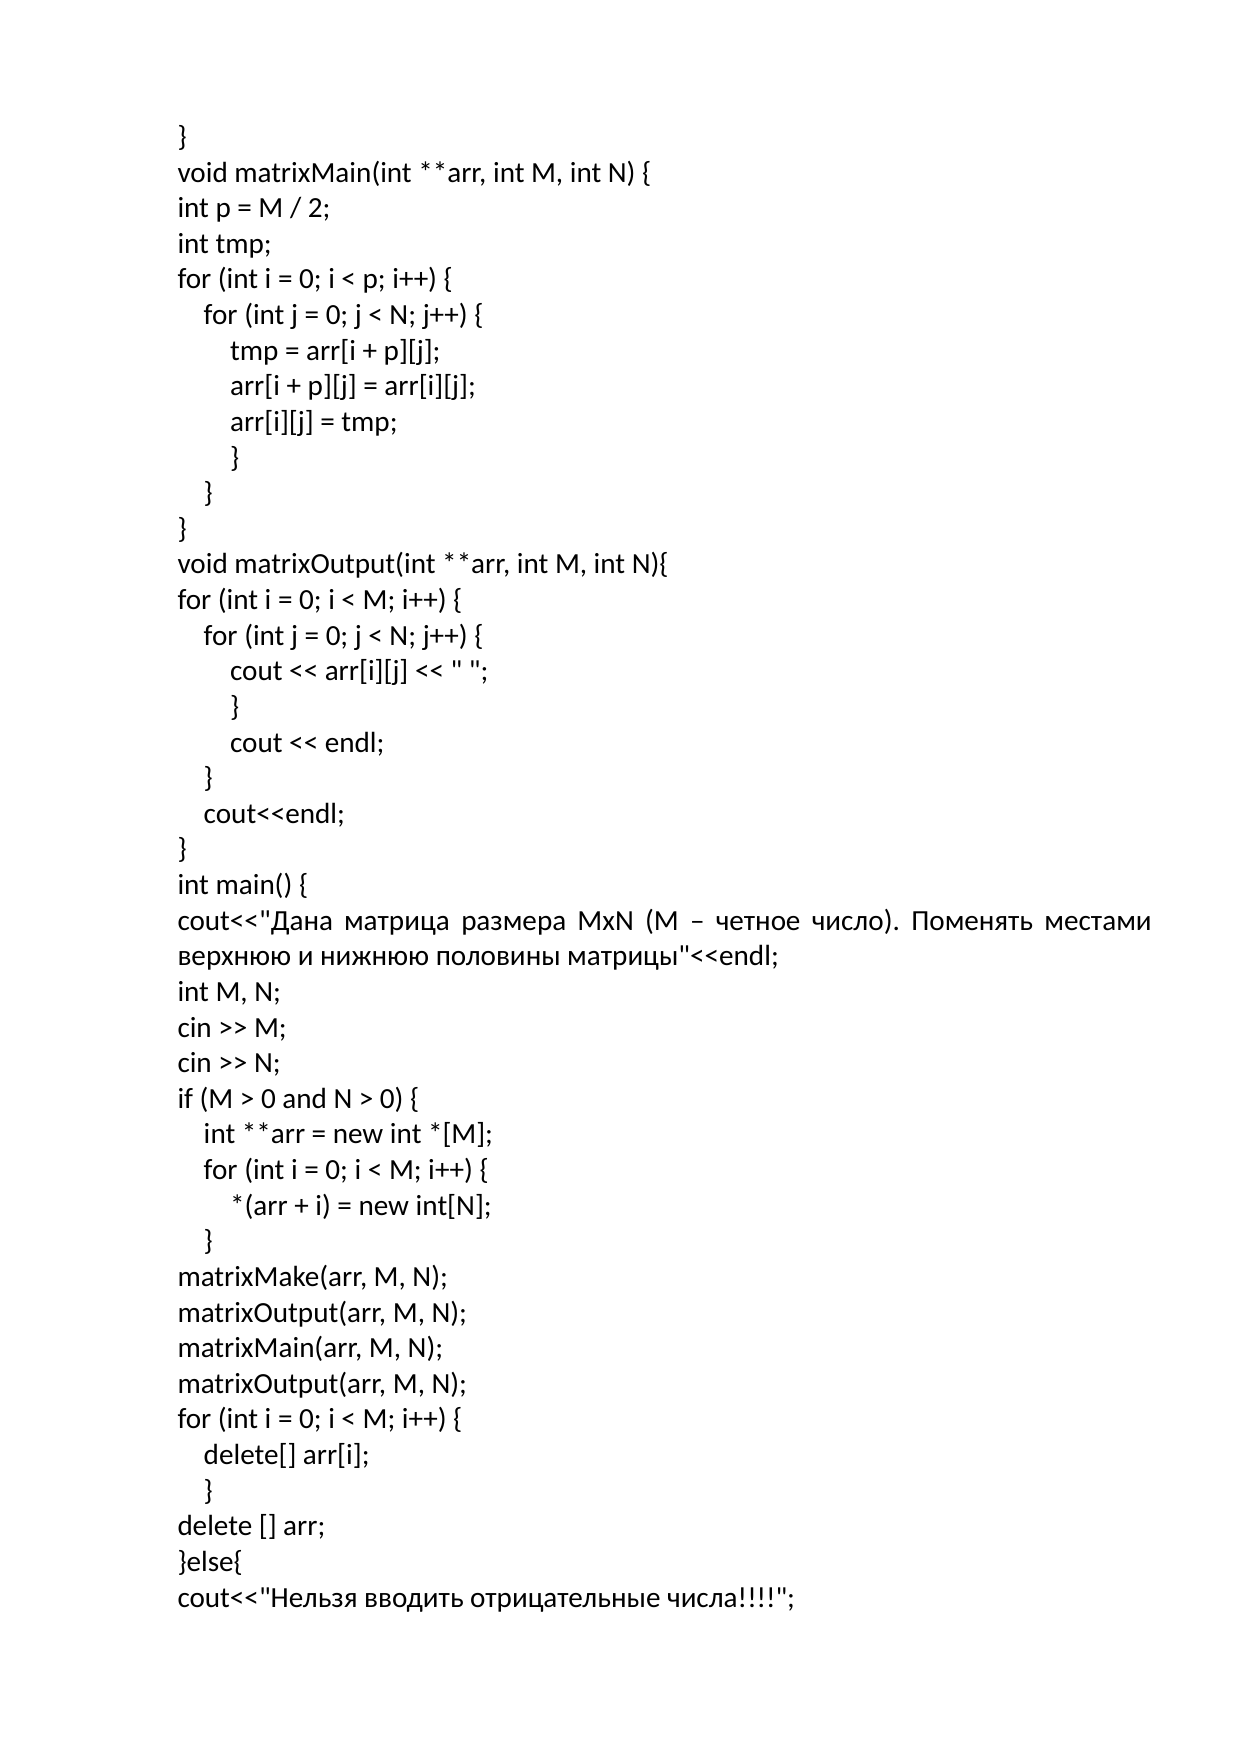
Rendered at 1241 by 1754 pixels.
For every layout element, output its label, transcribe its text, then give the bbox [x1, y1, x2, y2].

text if (M > 0 and N > 0) { [177, 1080, 1152, 1116]
text arr[i][j] = tmp; [177, 403, 1152, 439]
text cout<<endl; [177, 795, 1152, 831]
text } [177, 474, 1152, 510]
text int tmp; [177, 225, 1152, 261]
text cin >> M; [177, 1009, 1152, 1044]
text } [177, 439, 1152, 474]
text cin >> N; [177, 1044, 1152, 1080]
text for (int j = 0; j < N; j++) { [177, 617, 1152, 652]
text cout << endl; [177, 724, 1152, 759]
text for (int i = 0; i < p; i++) { [177, 261, 1152, 296]
text int **arr = new int *[M]; [177, 1116, 1152, 1151]
text int M, N; [177, 973, 1152, 1009]
text for (int i = 0; i < M; i++) { [177, 1401, 1152, 1436]
text } [177, 759, 1152, 795]
text cout << arr[i][j] << " "; [177, 652, 1152, 688]
text } [177, 1472, 1152, 1507]
text } [177, 688, 1152, 724]
text int main() { [177, 866, 1152, 902]
text matrixMake(arr, M, N); [177, 1258, 1152, 1294]
text tmp = arr[i + p][j]; [177, 332, 1152, 367]
text } [177, 510, 1152, 546]
text } [177, 831, 1152, 866]
text void matrixMain(int **arr, int M, int N) { [177, 154, 1152, 189]
text matrixMain(arr, M, N); [177, 1329, 1152, 1365]
text int p = M / 2; [177, 189, 1152, 225]
text for (int i = 0; i < M; i++) { [177, 581, 1152, 617]
text for (int j = 0; j < N; j++) { [177, 296, 1152, 332]
text } [177, 1222, 1152, 1258]
text matrixOutput(arr, M, N); [177, 1365, 1152, 1401]
text void matrixOutput(int **arr, int M, int N){ [177, 546, 1152, 581]
text for (int i = 0; i < M; i++) { [177, 1151, 1152, 1187]
text arr[i + p][j] = arr[i][j]; [177, 367, 1152, 403]
text cout<<"Дана матрица размера MxN (M – четное число). Поменять местами верхнюю и нижнюю половины матрицы"<<endl; [177, 902, 1152, 973]
text delete [] arr; [177, 1507, 1152, 1543]
text cout<<"Нельзя вводить отрицательные числа!!!!"; [177, 1579, 1152, 1614]
text }else{ [177, 1543, 1152, 1579]
text matrixOutput(arr, M, N); [177, 1294, 1152, 1329]
text } [177, 118, 1152, 154]
text delete[] arr[i]; [177, 1436, 1152, 1472]
text *(arr + i) = new int[N]; [177, 1187, 1152, 1222]
